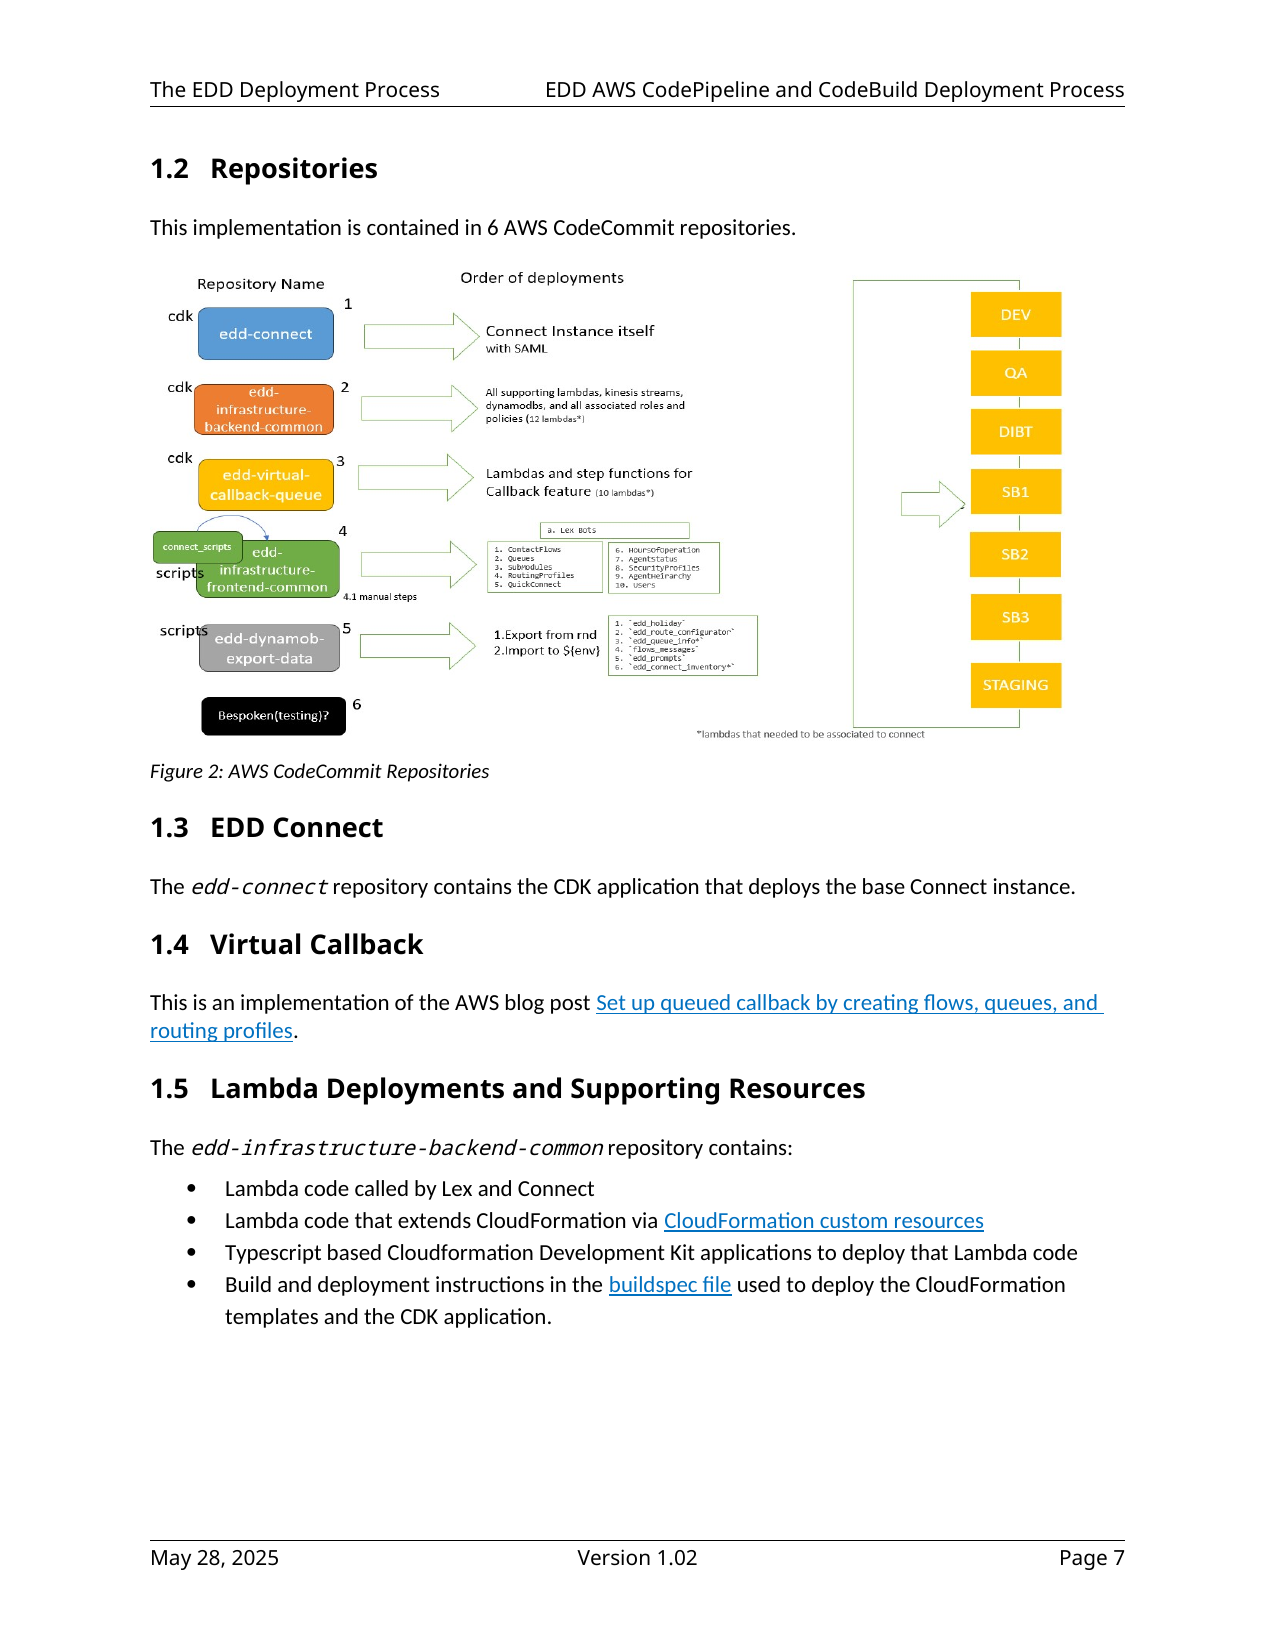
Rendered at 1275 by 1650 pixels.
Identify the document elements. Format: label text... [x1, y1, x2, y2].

text This implementation is contained in 6 AWS CodeCommit repositories. [150, 213, 1125, 241]
subtitle EDD Connect [150, 809, 1125, 846]
subtitle Virtual Callback [150, 925, 1125, 962]
list Typescript based Cloudformation Development Kit applications to deploy that Lambda code [187, 1238, 1125, 1266]
list Build and deployment instructions in the buildspec file used to deploy the CloudFormation templates and the CDK application. [187, 1270, 1125, 1331]
text This is an implementation of the AWS blog post Set up queued callback by creating flows, queues, and routing profiles. [150, 988, 1125, 1044]
text The edd-connect repository contains the CDK application that deploys the base Connect instance. [150, 872, 1125, 900]
picture [150, 253, 1125, 746]
list Lambda code that extends CloudFormation via CloudFormation custom resources [187, 1206, 1125, 1234]
subtitle Repositories [150, 150, 1125, 187]
list Lambda code called by Lex and Connect [187, 1174, 1125, 1202]
subtitle Lambda Deployments and Supporting Resources [150, 1069, 1125, 1106]
text The edd-infrastructure-backend-common repository contains: [150, 1133, 1125, 1161]
